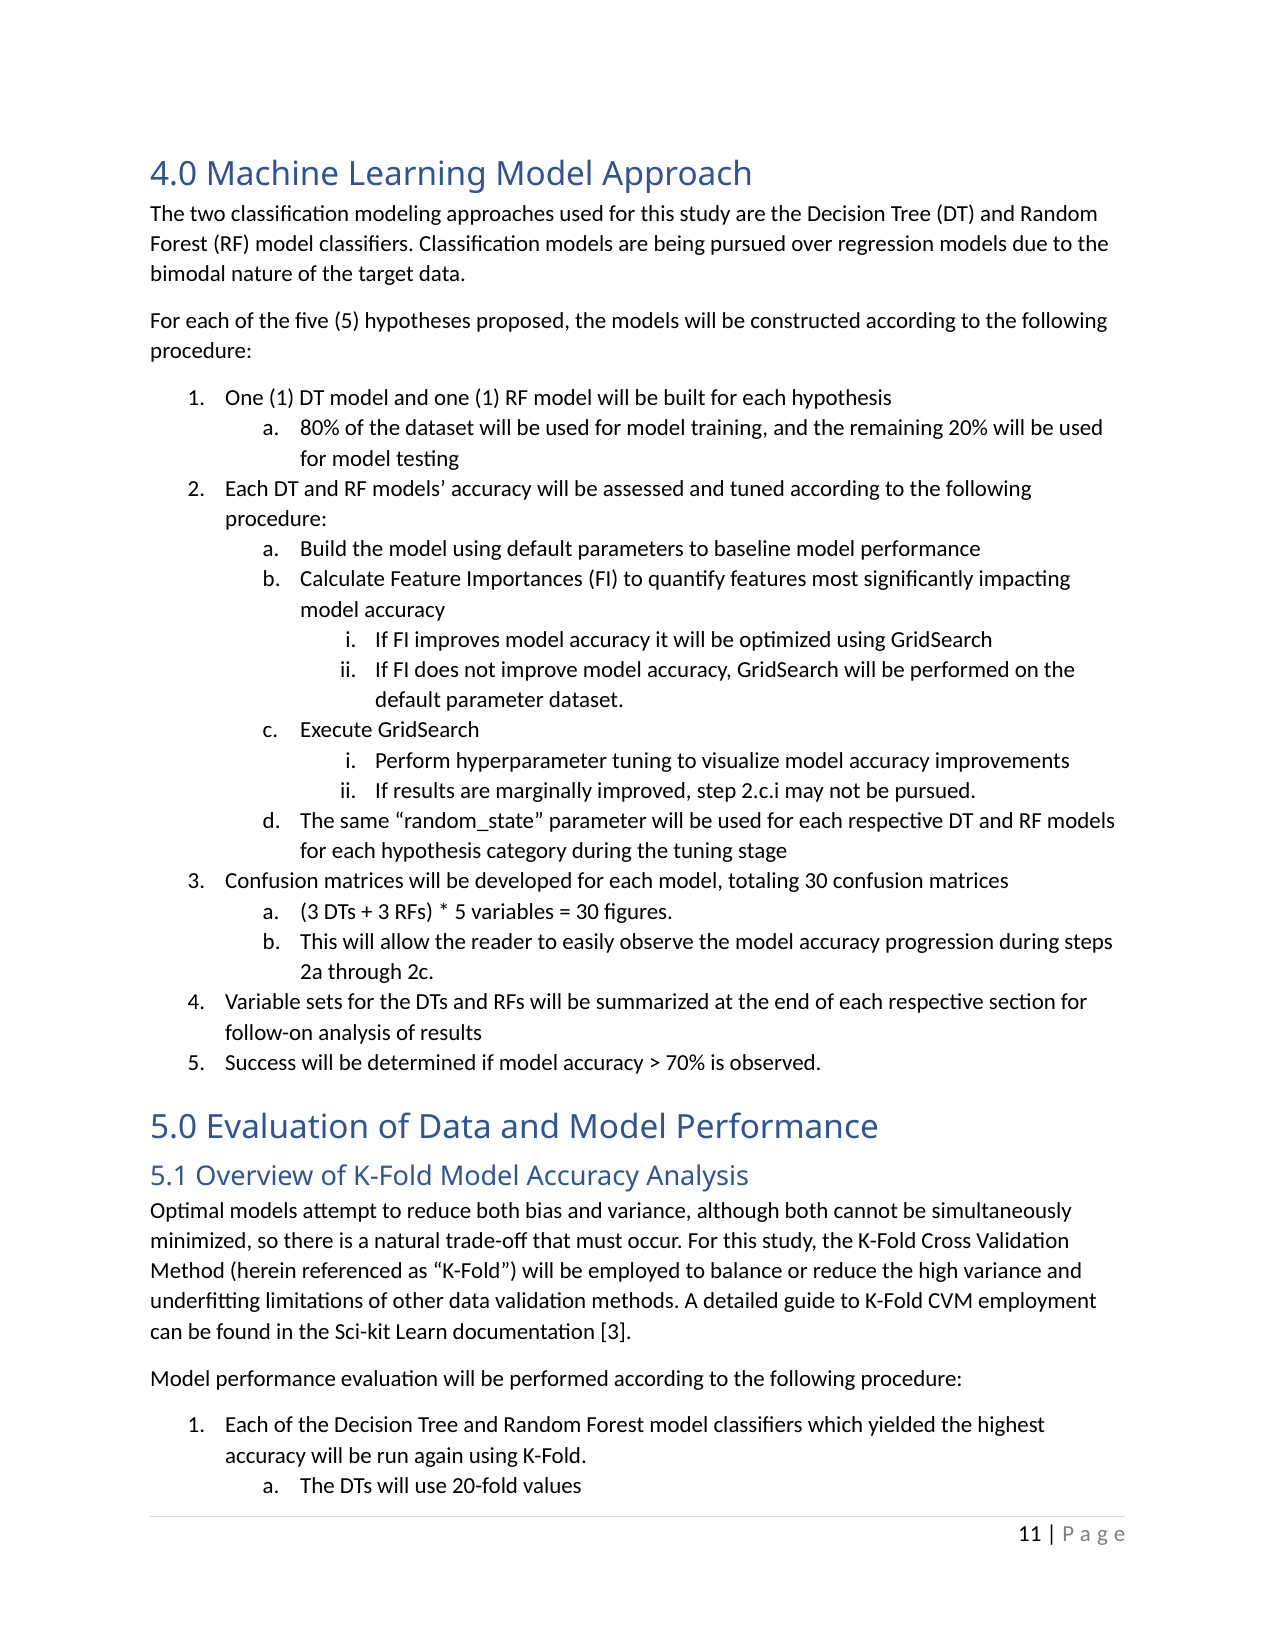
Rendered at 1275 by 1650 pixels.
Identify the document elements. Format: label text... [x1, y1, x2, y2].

list Variable sets for the DTs and RFs will be summarized at the end of each respective section for follow-on analysis of results [187, 987, 1125, 1046]
list If results are marginally improved, step 2.c.i may not be pursued. [356, 776, 1125, 804]
list (3 DTs + 3 RFs) * 5 variables = 30 figures. [262, 897, 1125, 925]
subtitle 4.0 Machine Learning Model Approach [150, 150, 1125, 195]
text Model performance evaluation will be performed according to the following procedure: [150, 1364, 1125, 1392]
list Perform hyperparameter tuning to visualize model accuracy improvements [356, 746, 1125, 774]
list If FI does not improve model accuracy, GridSearch will be performed on the default parameter dataset. [356, 655, 1125, 713]
list 80% of the dataset will be used for model training, and the remaining 20% will be used for model testing [262, 413, 1125, 472]
text Optimal models attempt to reduce both bias and variance, although both cannot be simultaneously minimized, so there is a natural trade-off that must occur. For this study, the K-Fold Cross Validation Method (herein referenced as “K-Fold”) will be employed to balance or reduce the high variance and underfitting limitations of other data validation methods. A detailed guide to K-Fold CVM employment can be found in the Sci-kit Learn documentation [3]. [150, 1196, 1125, 1345]
list The same “random_state” parameter will be used for each respective DT and RF models for each hypothesis category during the tuning stage [262, 806, 1125, 864]
list Calculate Feature Importances (FI) to quantify features most significantly impacting model accuracy [262, 564, 1125, 623]
list If FI improves model accuracy it will be optimized using GridSearch [356, 625, 1125, 653]
subtitle 5.1 Overview of K-Fold Model Accuracy Analysis [150, 1156, 1125, 1193]
list Confusion matrices will be developed for each model, totaling 30 confusion matrices [187, 867, 1125, 895]
list This will allow the reader to easily observe the model accuracy progression during steps 2a through 2c. [262, 927, 1125, 985]
list Build the model using default parameters to baseline model performance [262, 534, 1125, 562]
list Each DT and RF models’ accuracy will be assessed and tuned according to the following procedure: [187, 474, 1125, 532]
list Success will be determined if model accuracy > 70% is observed. [187, 1048, 1125, 1076]
list One (1) DT model and one (1) RF model will be built for each hypothesis [187, 383, 1125, 411]
text The two classification modeling approaches used for this study are the Decision Tree (DT) and Random Forest (RF) model classifiers. Classification models are being pursued over regression models due to the bimodal nature of the target data. [150, 199, 1125, 287]
list Each of the Decision Tree and Random Forest model classifiers which yielded the highest accuracy will be run again using K-Fold. [187, 1411, 1125, 1469]
list The DTs will use 20-fold values [262, 1471, 1125, 1499]
subtitle 5.0 Evaluation of Data and Model Performance [150, 1103, 1125, 1148]
list Execute GridSearch [262, 716, 1125, 744]
text For each of the five (5) hypotheses proposed, the models will be constructed according to the following procedure: [150, 306, 1125, 364]
